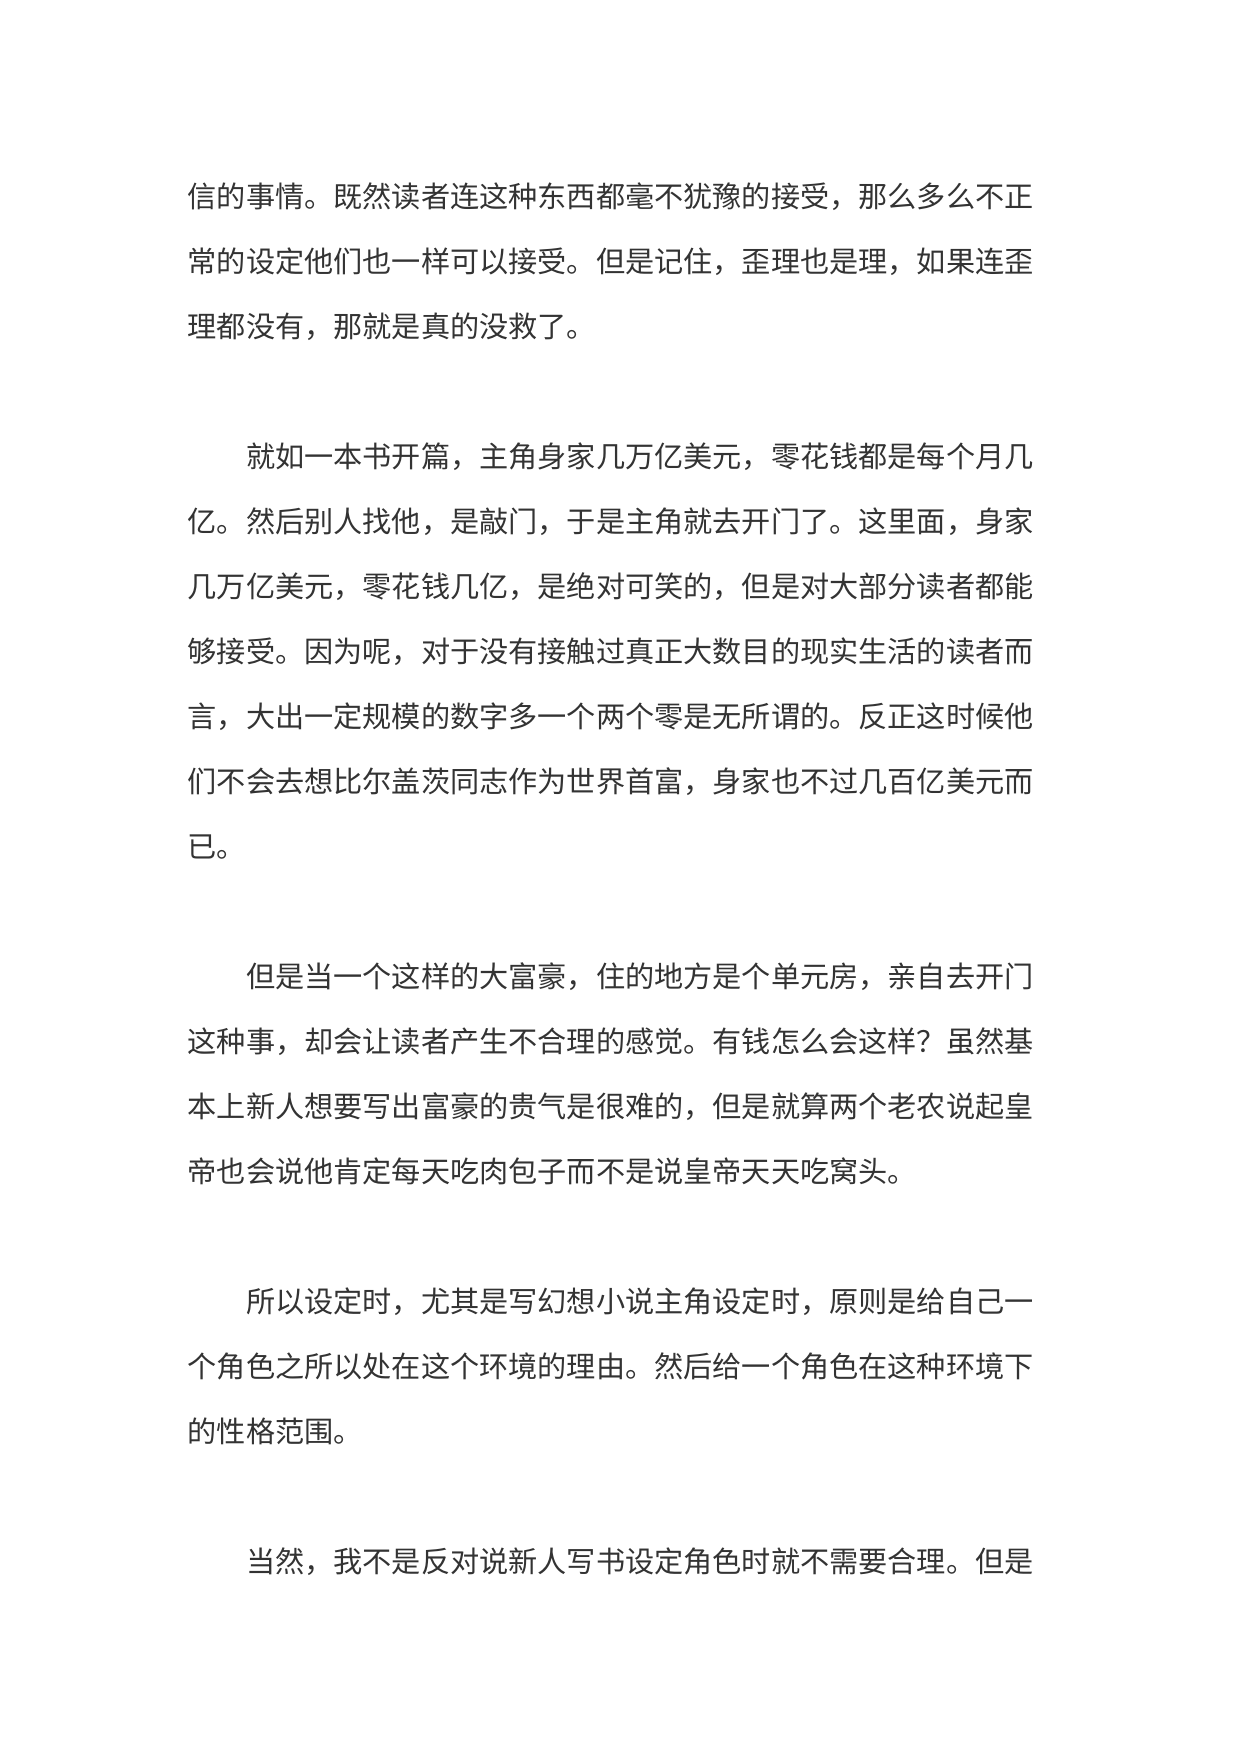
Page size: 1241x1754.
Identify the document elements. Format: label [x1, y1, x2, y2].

text [187, 162, 1053, 1592]
